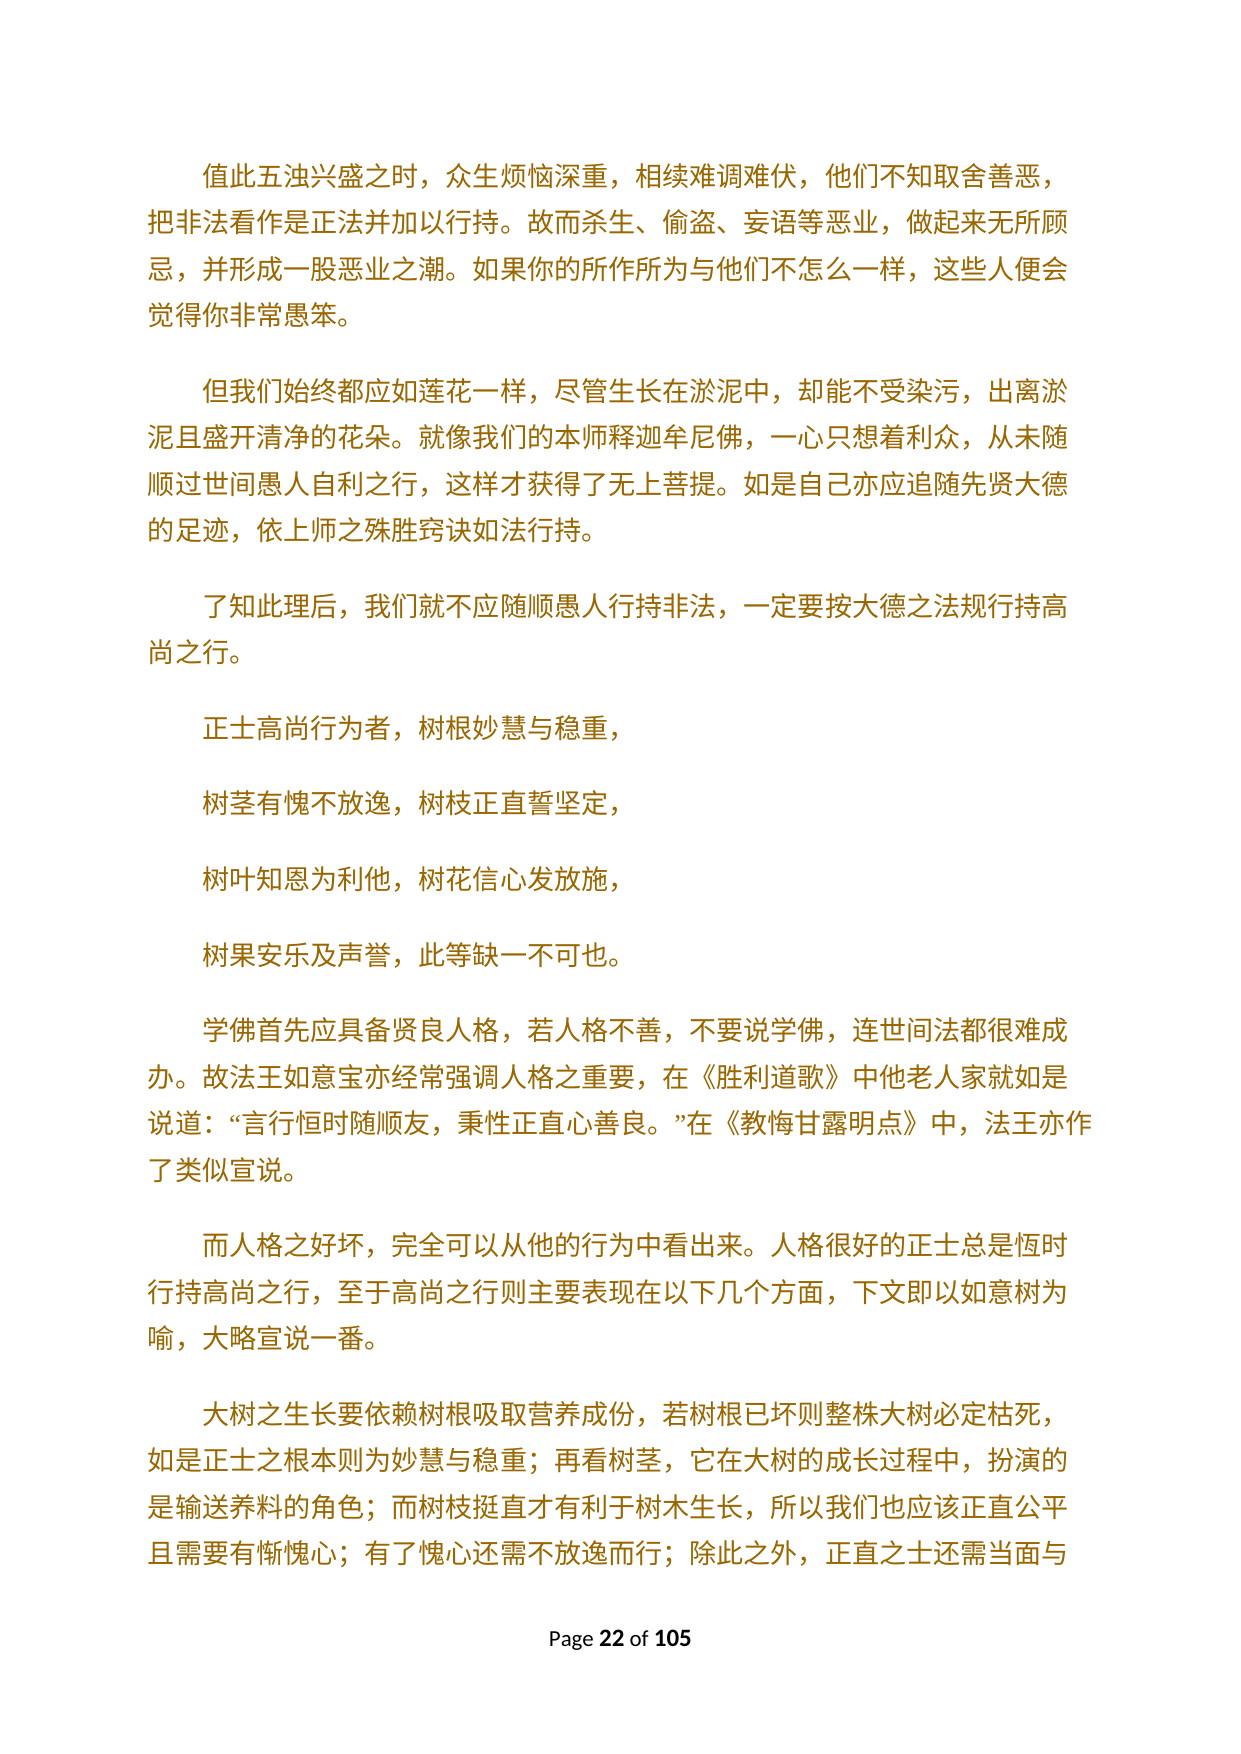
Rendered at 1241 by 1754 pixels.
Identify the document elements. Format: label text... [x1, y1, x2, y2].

text 学佛首先应具备贤良人格，若人格不善，不要说学佛，连世间法都很难成办。故法王如意宝亦经常强调人格之重要，在《胜利道歌》中他老人家就如是说道：“言行恒时随顺友，秉性正直心善良。”在《教悔甘露明点》中，法王亦作了类似宣说。 [148, 1002, 1093, 1188]
text 值此五浊兴盛之时，众生烦恼深重，相续难调难伏，他们不知取舍善恶，把非法看作是正法并加以行持。故而杀生、偷盗、妄语等恶业，做起来无所顾忌，并形成一股恶业之潮。如果你的所作所为与他们不怎么一样，这些人便会觉得你非常愚笨。 [148, 148, 1093, 333]
text 但我们始终都应如莲花一样，尽管生长在淤泥中，却能不受染污，出离淤泥且盛开清净的花朵。就像我们的本师释迦牟尼佛，一心只想着利众，从未随顺过世间愚人自利之行，这样才获得了无上菩提。如是自己亦应追随先贤大德的足迹，依上师之殊胜窍诀如法行持。 [148, 363, 1093, 548]
text 而人格之好坏，完全可以从他的行为中看出来。人格很好的正士总是恆时行持高尚之行，至于高尚之行则主要表现在以下几个方面，下文即以如意树为喻，大略宣说一番。 [148, 1217, 1093, 1357]
text 树果安乐及声誉，此等缺一不可也。 [148, 927, 1093, 973]
text 正士高尚行为者，树根妙慧与稳重， [148, 700, 1093, 746]
text 树茎有愧不放逸，树枝正直誓坚定， [148, 775, 1093, 822]
text 树叶知恩为利他，树花信心发放施， [148, 851, 1093, 897]
text 了知此理后，我们就不应随顺愚人行持非法，一定要按大德之法规行持高尚之行。 [148, 578, 1093, 671]
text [148, 1386, 1093, 1572]
